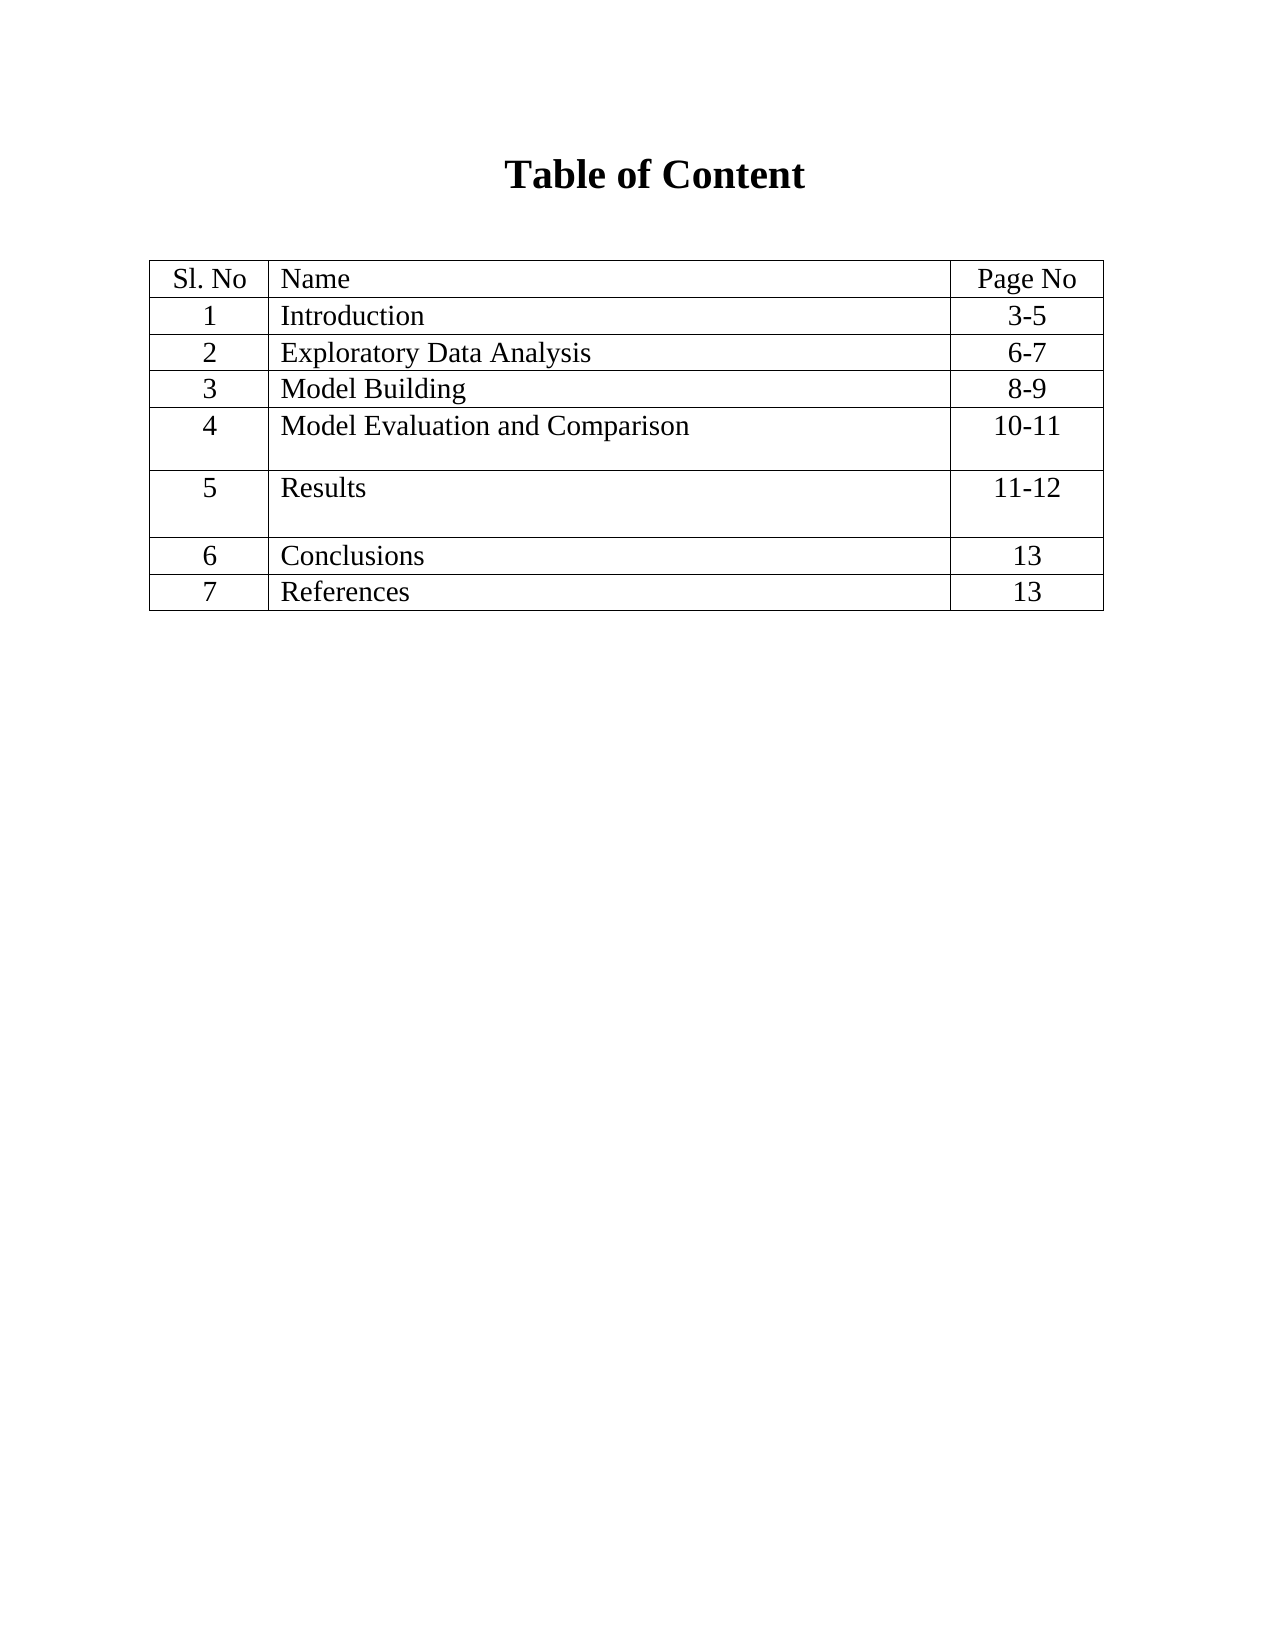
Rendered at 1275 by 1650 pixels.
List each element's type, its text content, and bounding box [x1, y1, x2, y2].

table_cell Introduction [269, 298, 950, 334]
table_header Name [269, 261, 950, 297]
table_cell 7 [150, 575, 268, 610]
table_cell Model Building [269, 371, 950, 407]
table_cell 6-7 [951, 335, 1103, 370]
table_cell 10-11 [951, 408, 1103, 469]
table_cell 4 [150, 408, 268, 469]
table_cell Model Evaluation and Comparison [269, 408, 950, 469]
table_cell 13 [951, 538, 1103, 573]
table_cell 13 [951, 575, 1103, 610]
table_header Page No [951, 261, 1103, 297]
table_cell References [269, 575, 950, 610]
table_cell 5 [150, 471, 268, 537]
table_cell 3 [150, 371, 268, 407]
table_cell 3-5 [951, 298, 1103, 334]
table_cell 11-12 [951, 471, 1103, 537]
text Table of Content [150, 150, 805, 198]
table_cell 8-9 [951, 371, 1103, 407]
table_cell 6 [150, 538, 268, 573]
table_cell Conclusions [269, 538, 950, 573]
table_cell Results [269, 471, 950, 537]
table_cell 2 [150, 335, 268, 370]
table_header Sl. No [150, 261, 268, 297]
table_cell Exploratory Data Analysis [269, 335, 950, 370]
table_cell 1 [150, 298, 268, 334]
